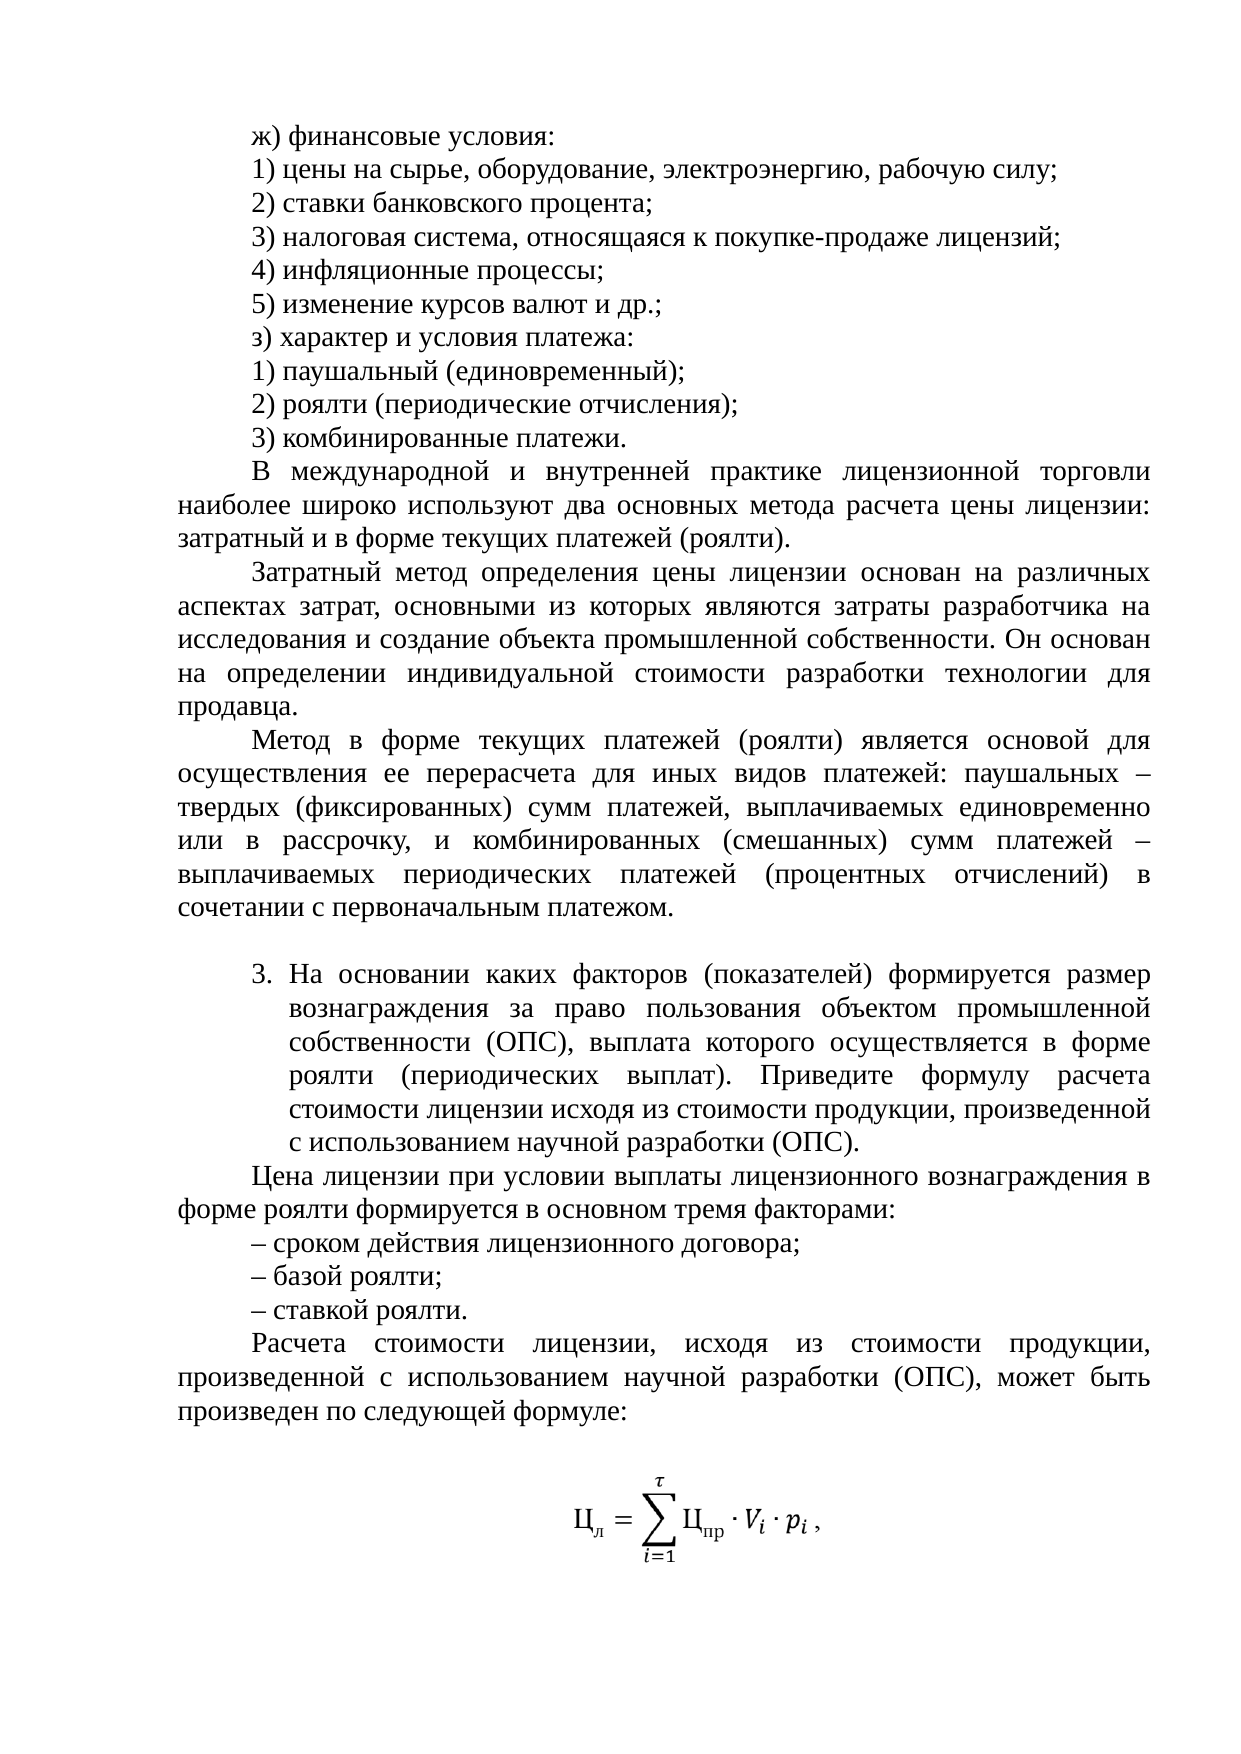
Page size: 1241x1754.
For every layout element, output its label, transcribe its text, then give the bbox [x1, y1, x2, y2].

text 2) роялти (периодические отчисления); [177, 386, 1152, 420]
text Расчета стоимости лицензии, исходя из стоимости продукции, произведенной с использованием научной разработки (ОПС), может быть произведен по следующей формуле: [177, 1326, 1152, 1426]
text з) характер и условия платежа: [177, 319, 1152, 353]
text – базой роялти; [177, 1258, 1152, 1292]
text 4) инфляционные процессы; [177, 252, 1152, 286]
text 5) изменение курсов валют и др.; [177, 286, 1152, 319]
picture [566, 1459, 837, 1578]
text В международной и внутренней практике лицензионной торговли наиболее широко используют два основных метода расчета цены лицензии: затратный и в форме текущих платежей (роялти). [177, 453, 1152, 554]
text 1) цены на сырье, оборудование, электроэнергию, рабочую силу; [177, 152, 1152, 185]
text 3) комбинированные платежи. [177, 420, 1152, 453]
text Метод в форме текущих платежей (роялти) является основой для осуществления ее перерасчета для иных видов платежей: паушальных – твердых (фиксированных) сумм платежей, выплачиваемых единовременно или в рассрочку, и комбинированных (смешанных) сумм платежей – выплачиваемых периодических платежей (процентных отчислений) в сочетании с первоначальным платежом. [177, 722, 1152, 923]
list На основании каких факторов (показателей) формируется размер вознаграждения за право пользования объектом промышленной собственности (ОПС), выплата которого осуществляется в форме роялти (периодических выплат). Приведите формулу расчета стоимости лицензии исходя из стоимости продукции, произведенной с использованием научной разработки (ОПС). [251, 957, 1152, 1158]
text – сроком действия лицензионного договора; [177, 1225, 1152, 1258]
text ж) финансовые условия: [177, 118, 1152, 152]
text 2) ставки банковского процента; [177, 185, 1152, 219]
text Цена лицензии при условии выплаты лицензионного вознаграждения в форме роялти формируется в основном тремя факторами: [177, 1158, 1152, 1225]
text – ставкой роялти. [177, 1292, 1152, 1326]
text 3) налоговая система, относящаяся к покупке-продаже лицензий; [177, 219, 1152, 252]
text 1) паушальный (единовременный); [177, 353, 1152, 386]
text Затратный метод определения цены лицензии основан на различных аспектах затрат, основными из которых являются затраты разработчика на исследования и создание объекта промышленной собственности. Он основан на определении индивидуальной стоимости разработки технологии для продавца. [177, 554, 1152, 722]
